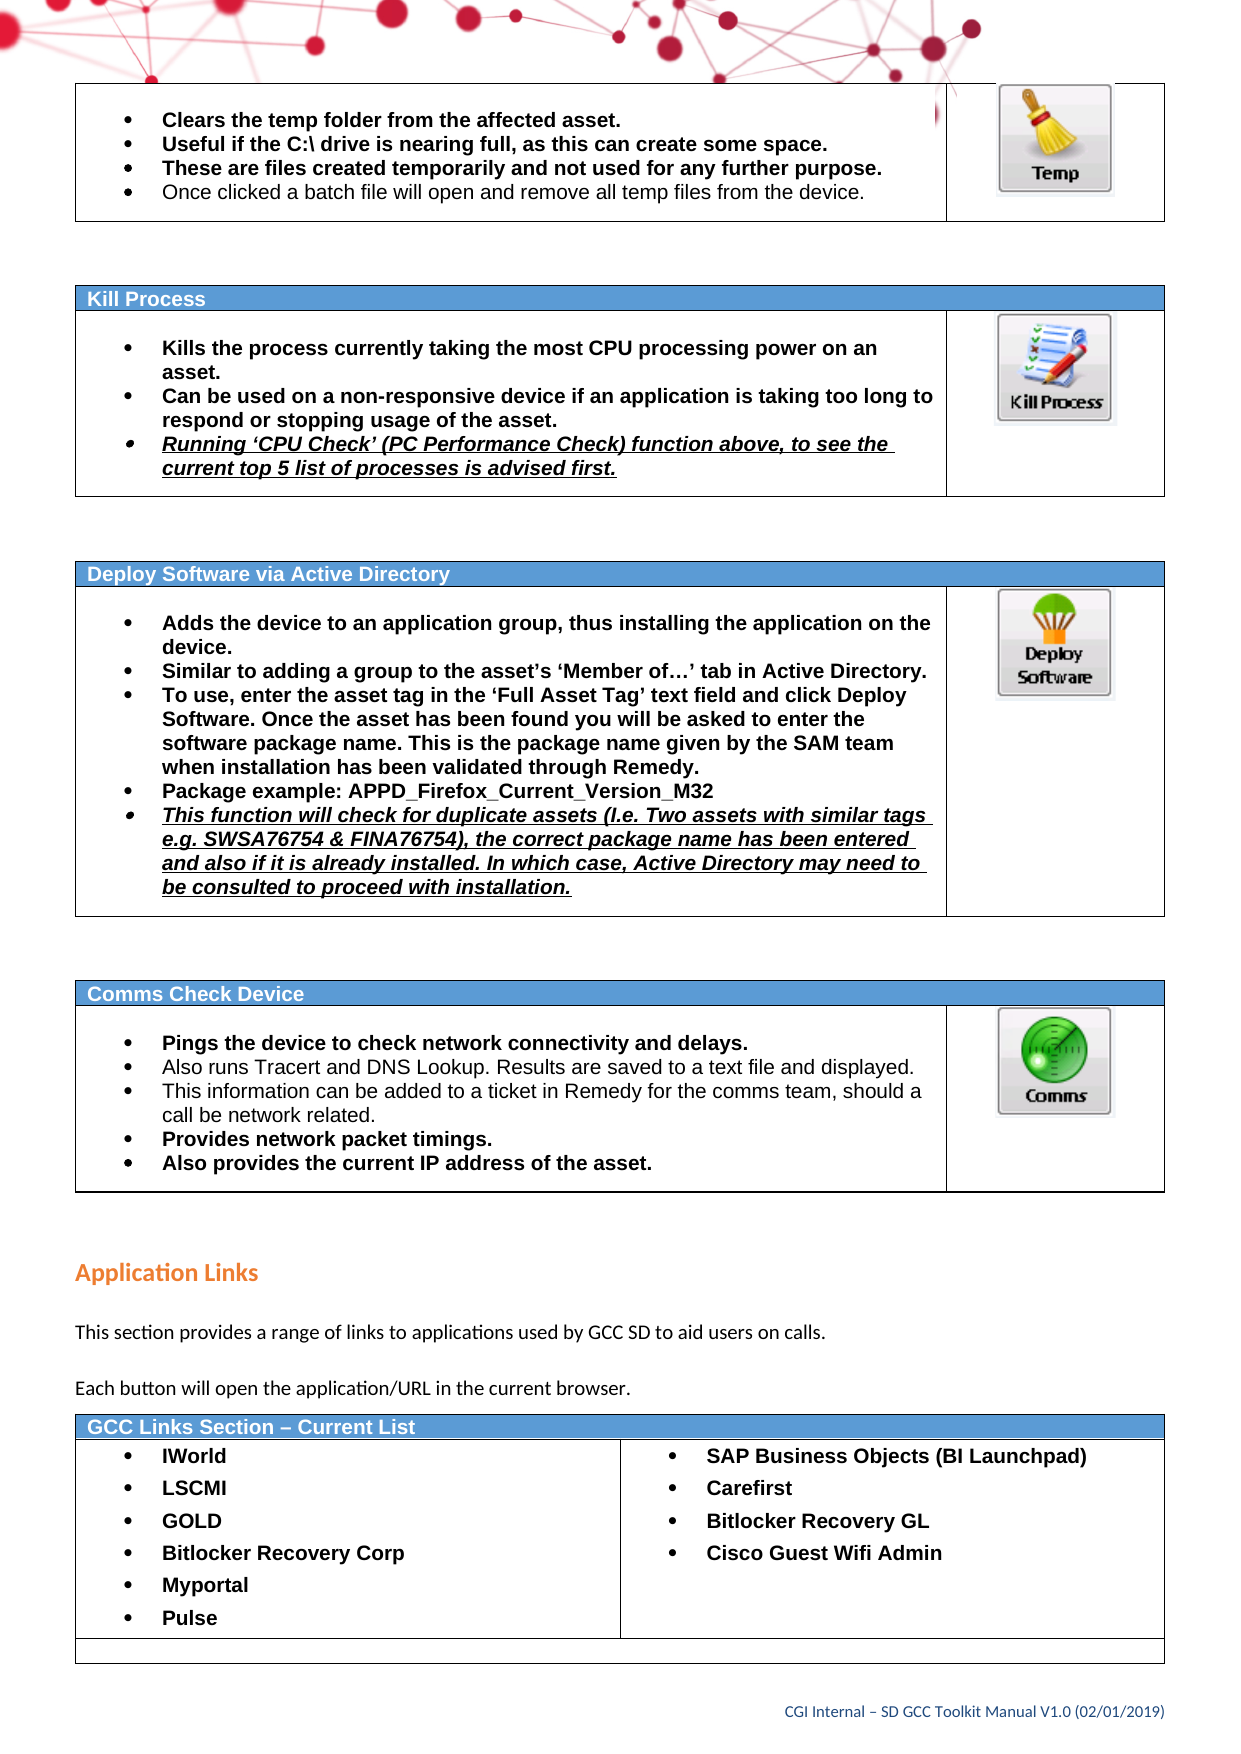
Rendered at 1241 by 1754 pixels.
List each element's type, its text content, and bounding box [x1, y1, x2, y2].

table_header Deploy Software via Active Directory [76, 562, 1164, 586]
table_cell [947, 84, 1164, 221]
table_cell Kills the process currently taking the most CPU processing power on an asset. Can be used on a non-responsive device if an application is taking too long to respond or stopping usage of the asset. Running ‘CPU Check’ (PC Performance Check) function above, to see the current top 5 list of processes is advised first. [76, 311, 946, 496]
table_cell Clears the temp folder from the affected asset. Useful if the C:\ drive is nearing full, as this can create some space. These are files created temporarily and not used for any further purpose. Once clicked a batch file will open and remove all temp files from the device. [76, 84, 946, 221]
table_cell [76, 1639, 87, 1663]
table_cell [947, 1006, 1164, 1191]
picture [993, 311, 1118, 426]
table_header Kill Process [76, 286, 1164, 310]
table_cell SAP Business Objects (BI Launchpad) Carefirst Bitlocker Recovery GL Cisco Guest Wifi Admin [621, 1440, 1164, 1638]
picture [0, 0, 1241, 197]
table_cell Pings the device to check network connectivity and delays. Also runs Tracert and DNS Lookup. Results are saved to a text file and displayed. This information can be added to a ticket in Remedy for the comms team, should a call be network related. Provides network packet timings. Also provides the current IP address of the asset. [76, 1006, 946, 1191]
text This section provides a range of links to applications used by GCC SD to aid users on calls. [75, 1319, 1165, 1345]
text Each button will open the application/URL in the current browser. [75, 1375, 1165, 1400]
table_cell IWorld LSCMI GOLD Bitlocker Recovery Corp Myportal Pulse [76, 1440, 620, 1638]
table_header GCC Links Section – Current List [76, 1415, 1164, 1438]
table_header Comms Check Device [76, 981, 1164, 1005]
text Application Links [75, 1256, 1165, 1288]
table_cell Adds the device to an application group, thus installing the application on the device. Similar to adding a group to the asset’s ‘Member of…’ tab in Active Directory. To use, enter the asset tag in the ‘Full Asset Tag’ text field and click Deploy Software. Once the asset has been found you will be asked to enter the software package name. This is the package name given by the SAM team when installation has been validated through Remedy. Package example: APPD_Firefox_Current_Version_M32 This function will check for duplicate assets (I.e. Two assets with similar tags e.g. SWSA76754 & FINA76754), the correct package name has been entered and also if it is already installed. In which case, Active Directory may need to be consulted to proceed with installation. [76, 587, 946, 916]
picture [995, 587, 1116, 701]
table_cell [1153, 1639, 1164, 1663]
picture [995, 1006, 1116, 1118]
table_cell [947, 311, 1164, 496]
table_cell [947, 587, 1164, 916]
